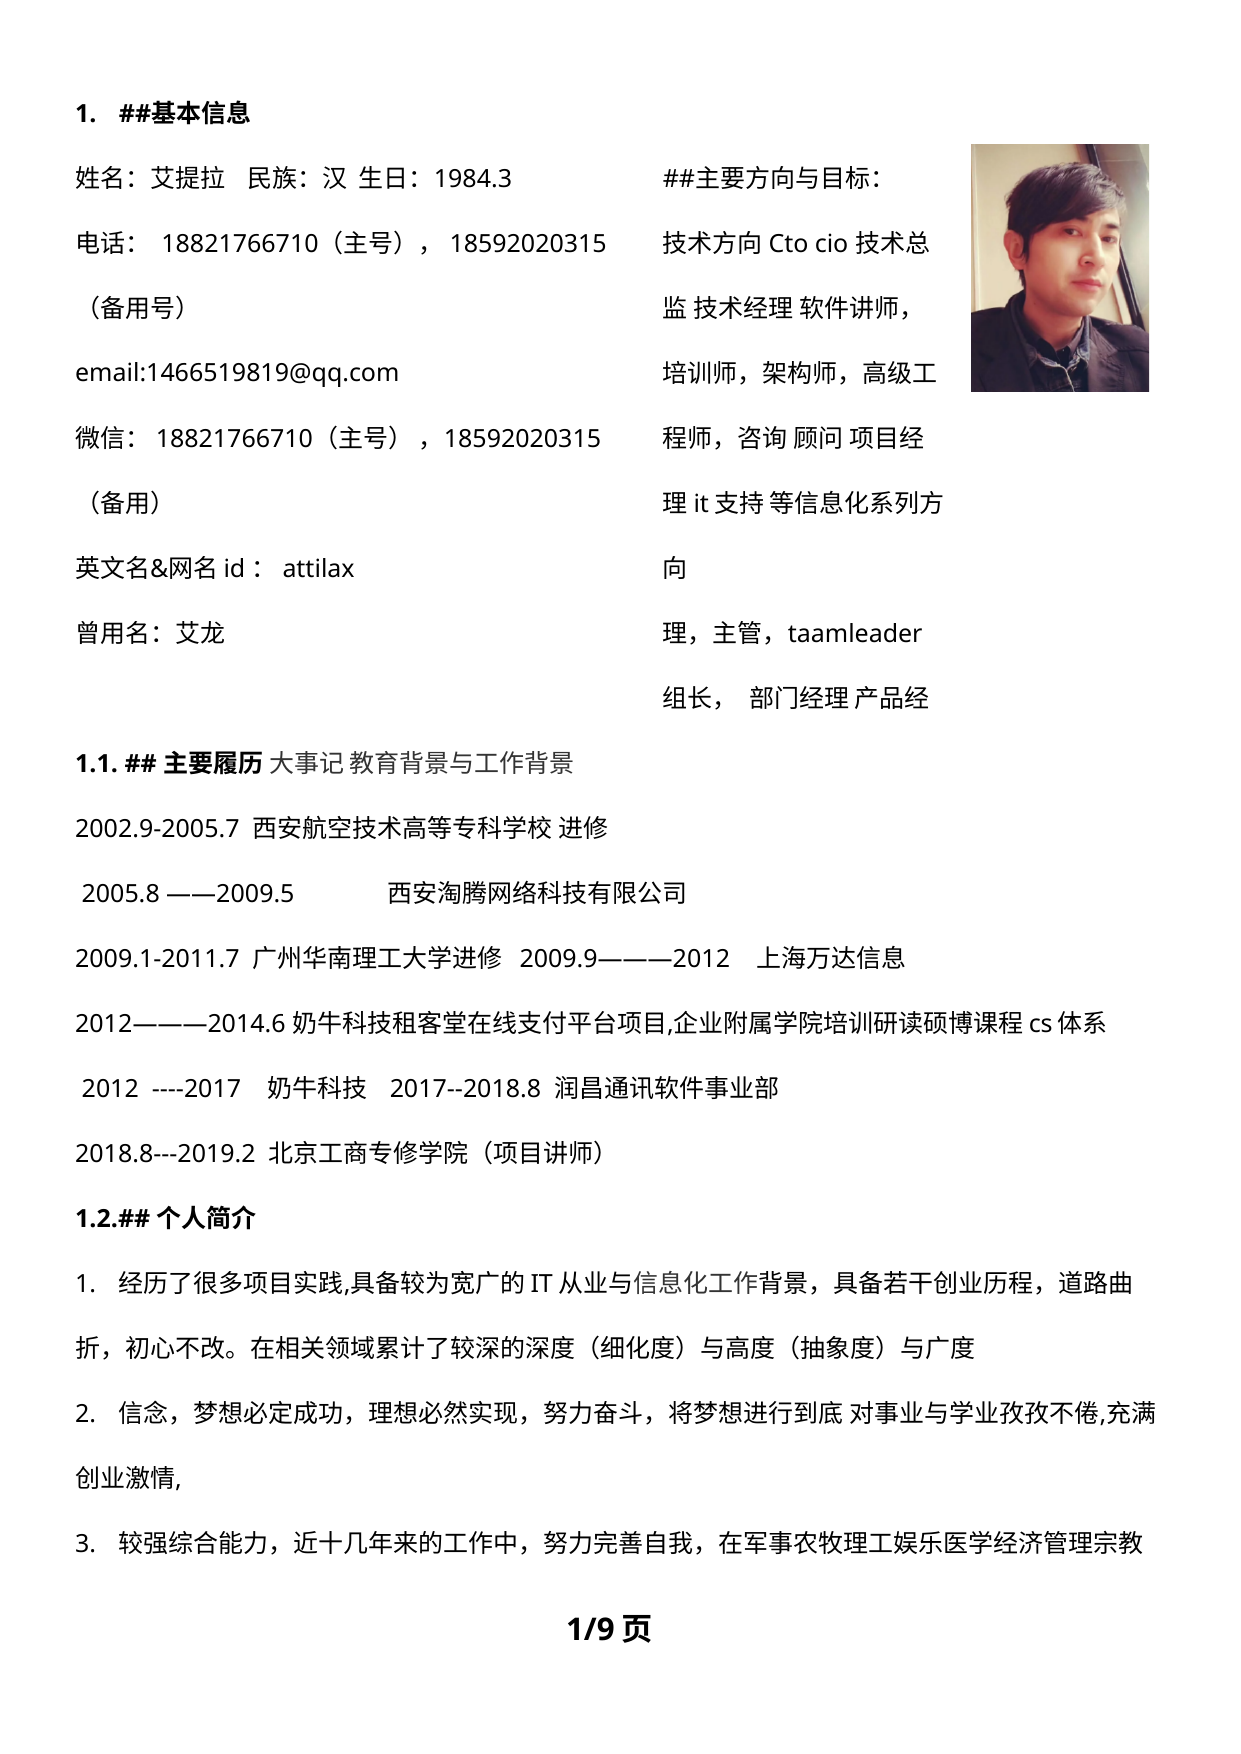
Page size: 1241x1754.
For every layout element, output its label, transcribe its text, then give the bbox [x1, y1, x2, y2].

subtitle ## 个人简介 [75, 1184, 1165, 1249]
text 2009.1-2011.7 广州华南理工大学进修 2009.9―――2012 上海万达信息 [75, 924, 1165, 989]
text 2012 ----2017 奶牛科技 2017--2018.8 润昌通讯软件事业部 [75, 1054, 1165, 1119]
subtitle ## 主要履历 大事记 教育背景与工作背景 [75, 729, 1165, 794]
table_header ##主要方向与目标： 技术方向 Cto cio 技术总监 技术经理 软件讲师，培训师，架构师，高级工程师，咨询 顾问 项目经理 it支持 等信息化系列方向 等 项目主管，项目经理，主管，taamleader 组长， 部门经理 产品经 [651, 144, 960, 729]
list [75, 1509, 1165, 1574]
picture [971, 144, 1150, 392]
list 经历了很多项目实践,具备较为宽广的IT从业与信息化工作背景，具备若干创业历程，道路曲折，初心不改。在相关领域累计了较深的深度（细化度）与高度（抽象度）与广度 [75, 1249, 1165, 1379]
table_header 姓名：艾提拉 民族：汉 生日：1984.3 电话： 18821766710（主号）， 18592020315（备用号） email:1466519819@qq.com 微信： 18821766710（主号） ，18592020315（备用） 英文名&网名id ： attilax 曾用名：艾龙 [64, 144, 651, 729]
subtitle ##基本信息 [75, 79, 1165, 144]
table_header [960, 144, 1169, 729]
text 2002.9-2005.7 西安航空技术高等专科学校 进修 [75, 794, 1165, 859]
text 2012―――2014.6 奶牛科技租客堂在线支付平台项目,企业附属学院培训研读硕博课程cs体系 [75, 989, 1165, 1054]
list 信念，梦想必定成功，理想必然实现，努力奋斗，将梦想进行到底 对事业与学业孜孜不倦,充满创业激情, [75, 1379, 1165, 1509]
text 2018.8---2019.2 北京工商专修学院（项目讲师） [75, 1119, 1165, 1184]
text 2005.8 ――2009.5 西安淘腾网络科技有限公司 [75, 859, 1165, 924]
